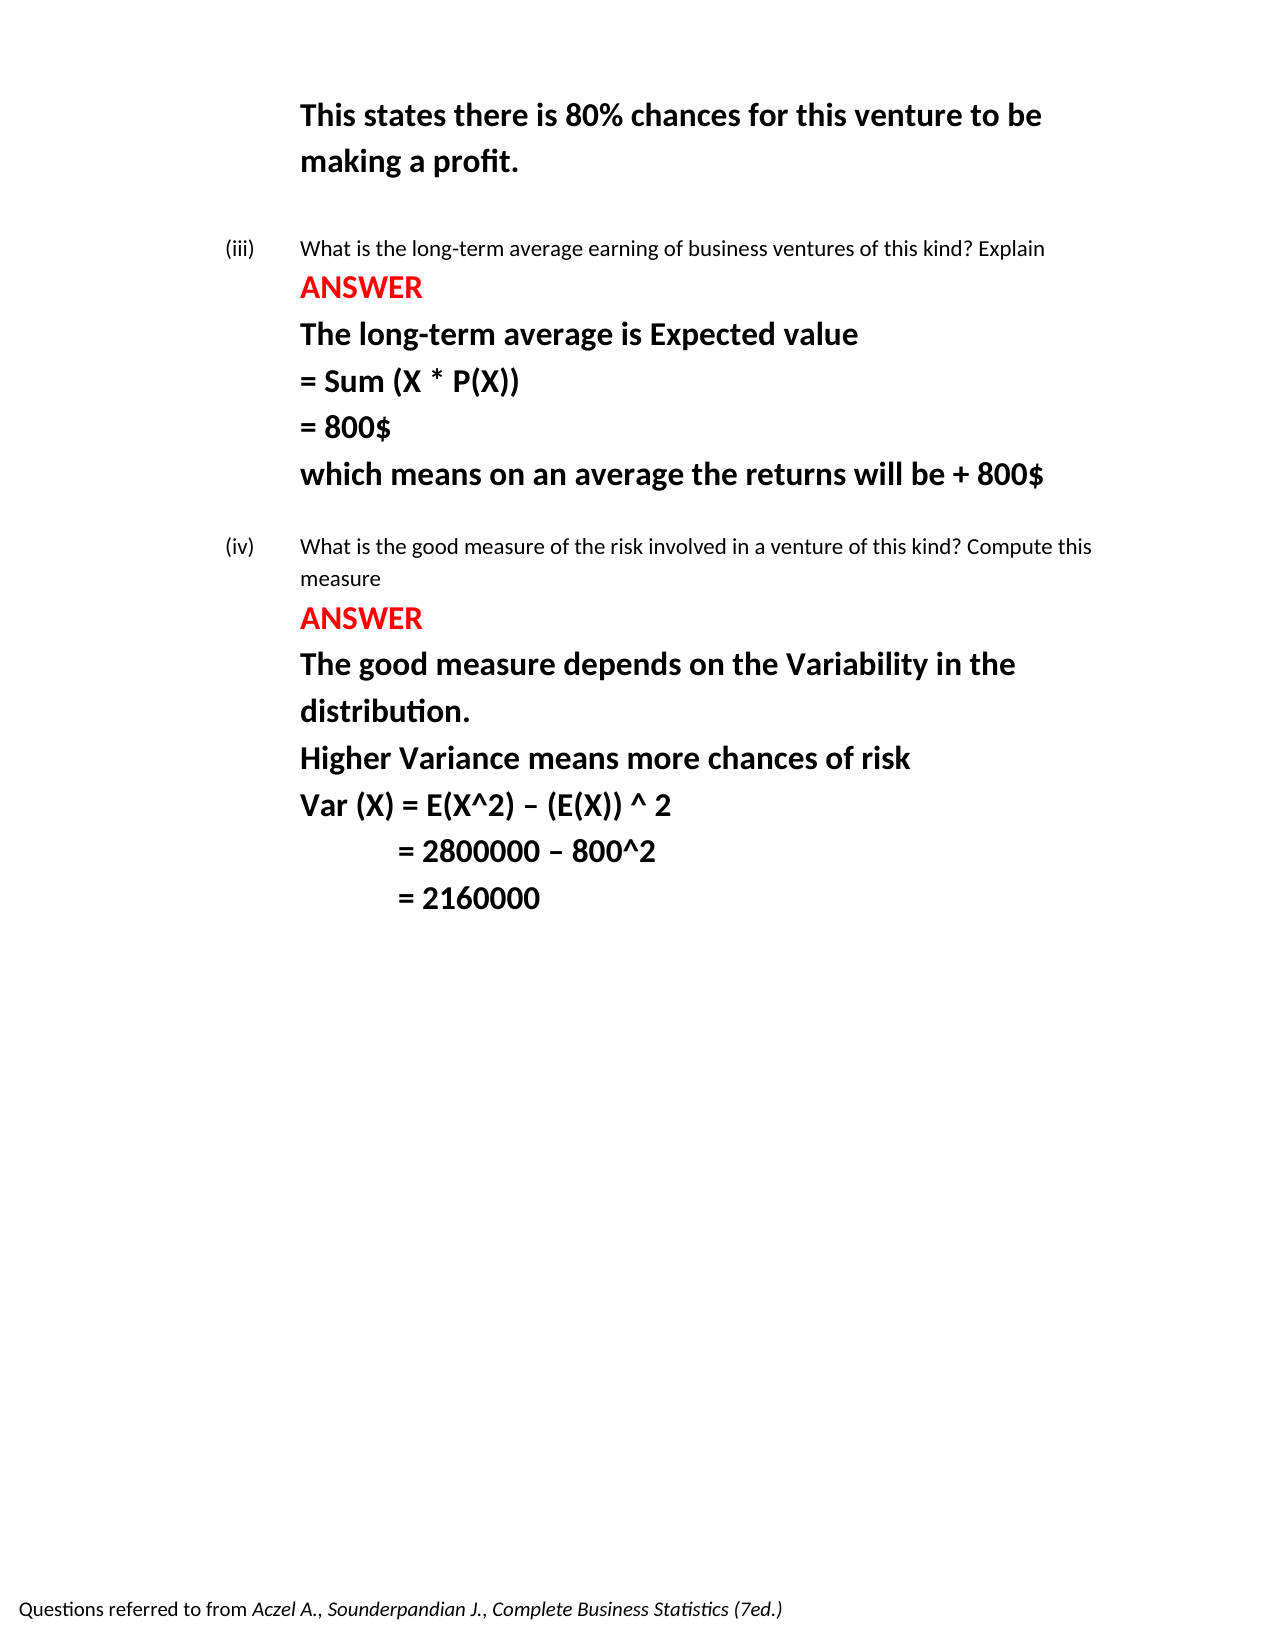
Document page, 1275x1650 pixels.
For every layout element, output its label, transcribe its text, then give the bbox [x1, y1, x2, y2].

list which means on an average the returns will be + 800$ [300, 453, 1125, 494]
list What is the good measure of the risk involved in a venture of this kind? Compute this measure [225, 532, 1125, 592]
list ANSWER [300, 266, 1125, 307]
list = 2800000 – 800^2 [300, 831, 1125, 871]
list ANSWER [300, 597, 1125, 637]
list This states there is 80% chances for this venture to be making a profit. [300, 94, 1125, 181]
list Higher Variance means more chances of risk [300, 737, 1125, 778]
list The long-term average is Expected value [300, 313, 1125, 354]
list The good measure depends on the Variability in the distribution. [300, 643, 1125, 731]
list What is the long-term average earning of business ventures of this kind? Explain [225, 234, 1125, 262]
list = 800$ [300, 407, 1125, 447]
list = Sum (X * P(X)) [300, 360, 1125, 401]
list = 2160000 [300, 877, 1125, 918]
list Var (X) = E(X^2) – (E(X)) ^ 2 [300, 784, 1125, 824]
